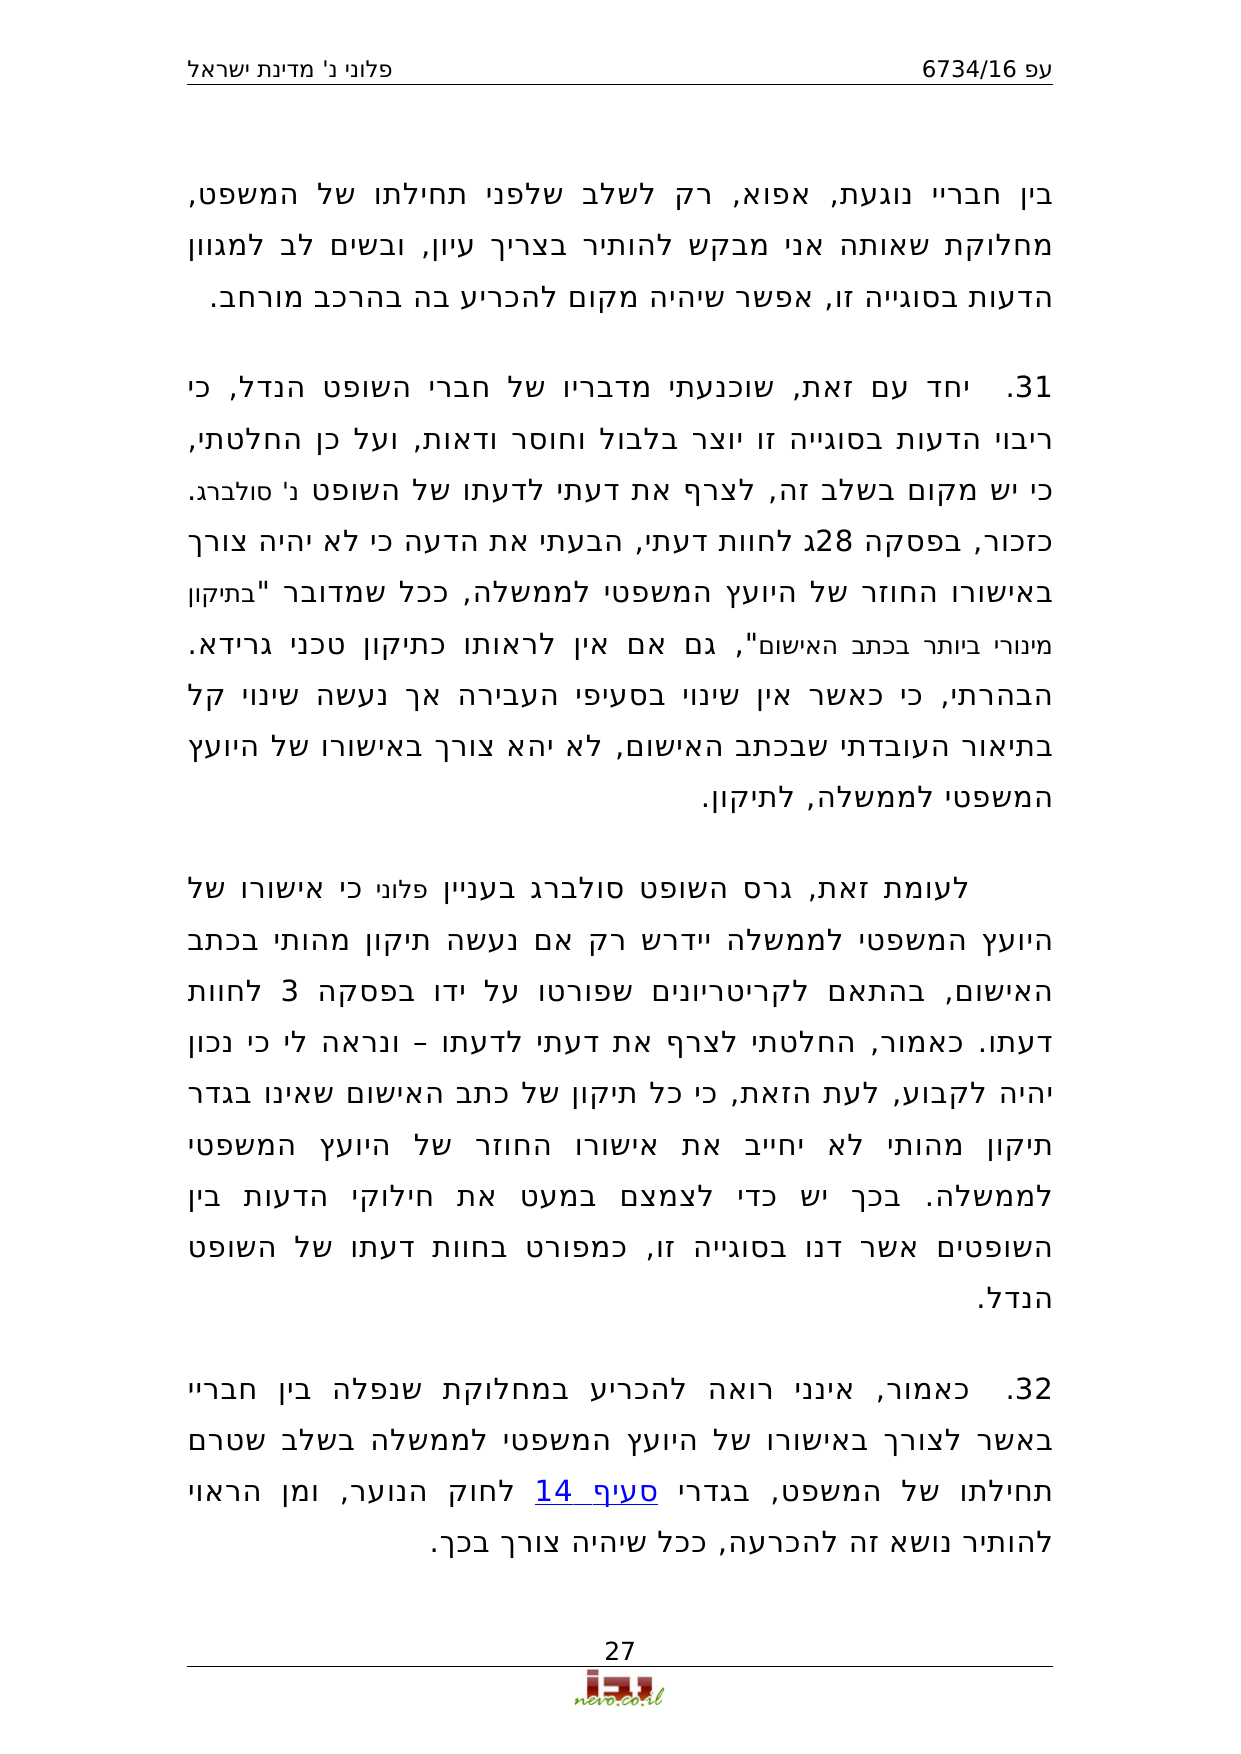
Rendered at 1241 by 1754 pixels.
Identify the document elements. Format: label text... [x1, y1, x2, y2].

text 31. יחד עם זאת, שוכנעתי מדבריו של חברי השופט הנדל, כי ריבוי הדעות בסוגייה זו יוצר בלבול וחוסר ודאות, ועל כן החלטתי, כי יש מקום בשלב זה, לצרף את דעתי לדעתו של השופט נ' סולברג. כזכור, בפסקה 28ג לחוות דעתי, הבעתי את הדעה כי לא יהיה צורך באישורו החוזר של היועץ המשפטי לממשלה, ככל שמדובר "בתיקון מינורי ביותר בכתב האישום", גם אם אין לראותו כתיקון טכני גרידא. הבהרתי, כי כאשר אין שינוי בסעיפי העבירה אך נעשה שינוי קל בתיאור העובדתי שבכתב האישום, לא יהא צורך באישורו של היועץ המשפטי לממשלה, לתיקון. [187, 371, 1053, 815]
text לעומת זאת, גרס השופט סולברג בעניין פלוני כי אישורו של היועץ המשפטי לממשלה יידרש רק אם נעשה תיקון מהותי בכתב האישום, בהתאם לקריטריונים שפורטו על ידו בפסקה 3 לחוות דעתו. כאמור, החלטתי לצרף את דעתי לדעתו – ונראה לי כי נכון יהיה לקבוע, לעת הזאת, כי כל תיקון של כתב האישום שאינו בגדר תיקון מהותי לא יחייב את אישורו החוזר של היועץ המשפטי לממשלה. בכך יש כדי לצמצם במעט את חילוקי הדעות בין השופטים אשר דנו בסוגייה זו, כמפורט בחוות דעתו של השופט הנדל. [187, 871, 1053, 1315]
text 32. כאמור, אינני רואה להכריע במחלוקת שנפלה בין חבריי באשר לצורך באישורו של היועץ המשפטי לממשלה בשלב שטרם תחילתו של המשפט, בגדרי סעיף 14 לחוק הנוער, ומן הראוי להותיר נושא זה להכרעה, ככל שיהיה צורך בכך. [187, 1372, 1053, 1560]
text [187, 177, 1053, 314]
picture [574, 1669, 666, 1707]
